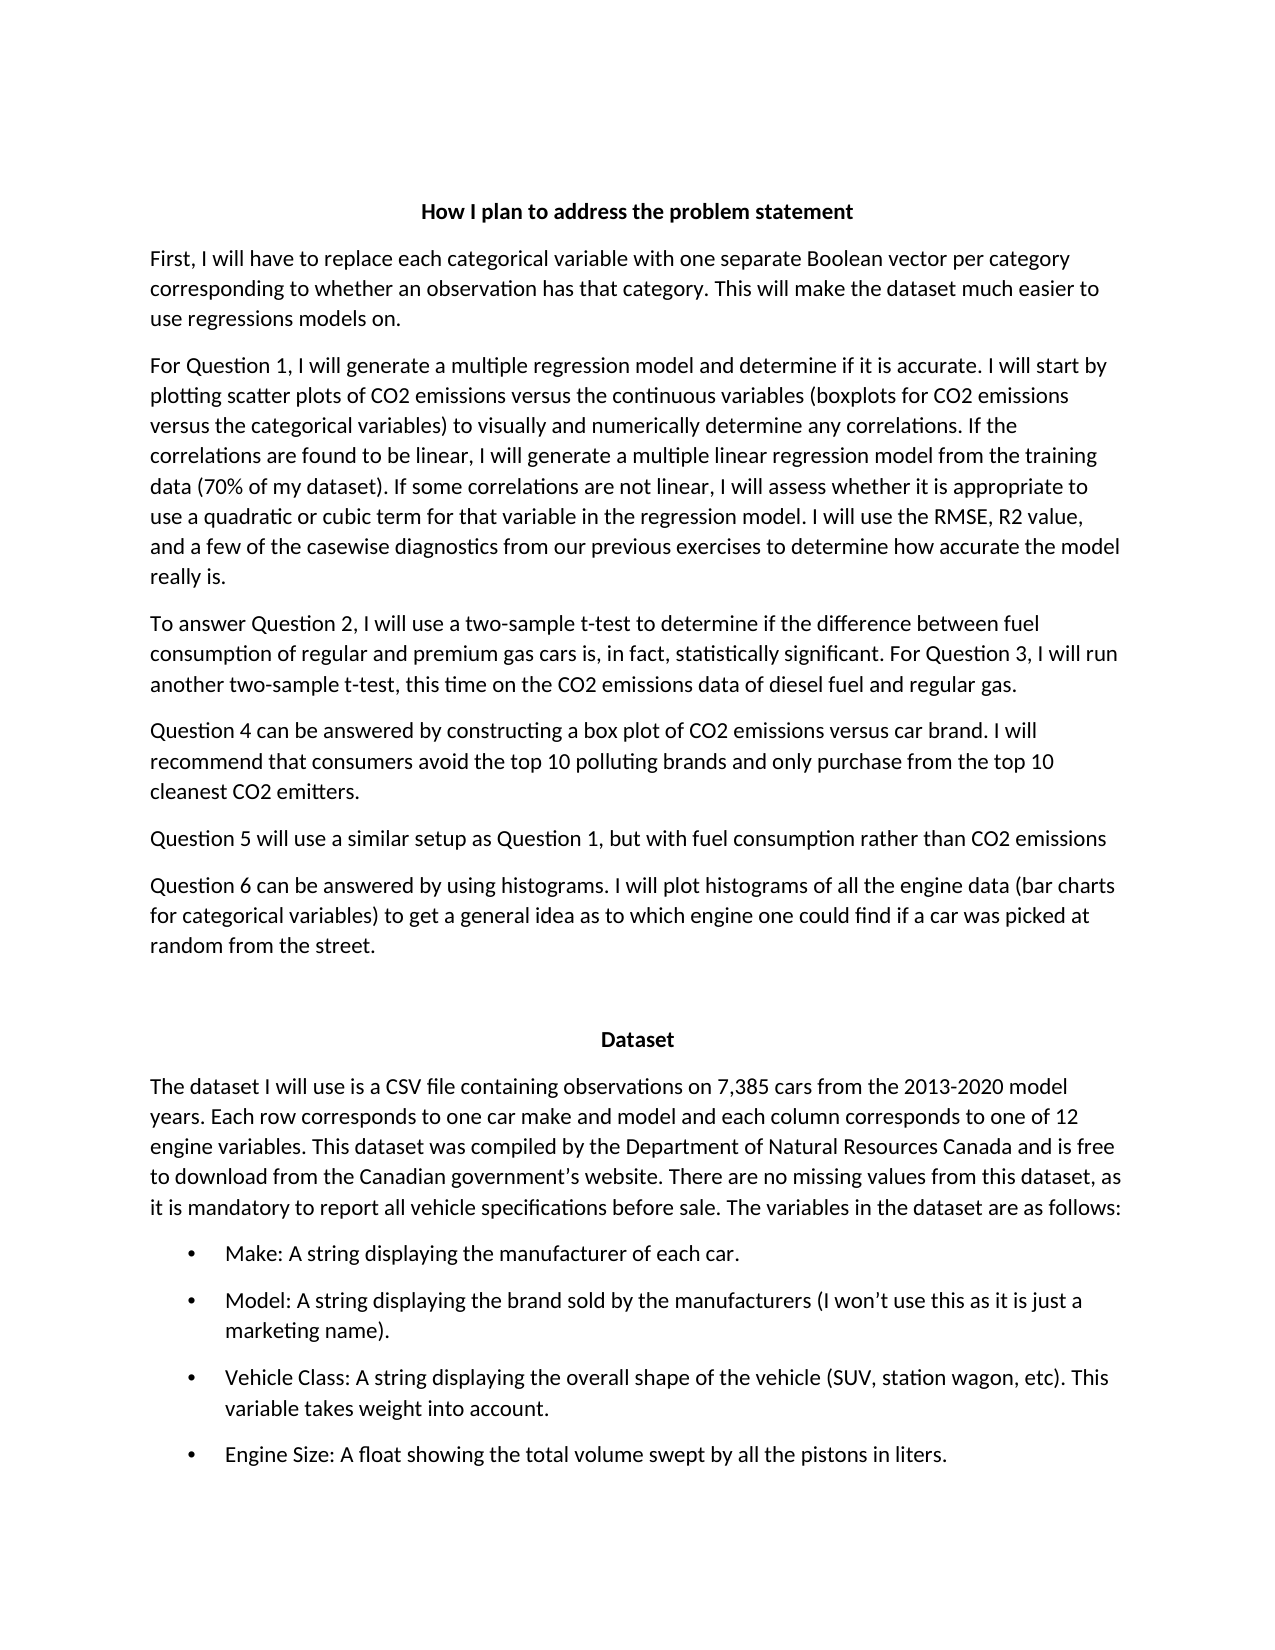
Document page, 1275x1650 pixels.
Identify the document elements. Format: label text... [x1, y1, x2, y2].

text How I plan to address the problem statement [150, 197, 1125, 225]
text To answer Question 2, I will use a two-sample t-test to determine if the difference between fuel consumption of regular and premium gas cars is, in fact, statistically significant. For Question 3, I will run another two-sample t-test, this time on the CO2 emissions data of diesel fuel and regular gas. [150, 609, 1125, 698]
text Question 4 can be answered by constructing a box plot of CO2 emissions versus car brand. I will recommend that consumers avoid the top 10 polluting brands and only purchase from the top 10 cleanest CO2 emitters. [150, 717, 1125, 805]
list Vehicle Class: A string displaying the overall shape of the vehicle (SUV, station wagon, etc). This variable takes weight into account. [187, 1363, 1125, 1422]
text First, I will have to replace each categorical variable with one separate Boolean vector per category corresponding to whether an observation has that category. This will make the dataset much easier to use regressions models on. [150, 244, 1125, 332]
text Question 6 can be answered by using histograms. I will plot histograms of all the engine data (bar charts for categorical variables) to get a general idea as to which engine one could find if a car was picked at random from the street. [150, 871, 1125, 959]
list Make: A string displaying the manufacturer of each car. [187, 1239, 1125, 1268]
text For Question 1, I will generate a multiple regression model and determine if it is accurate. I will start by plotting scatter plots of CO2 emissions versus the continuous variables (boxplots for CO2 emissions versus the categorical variables) to visually and numerically determine any correlations. If the correlations are found to be linear, I will generate a multiple linear regression model from the training data (70% of my dataset). If some correlations are not linear, I will assess whether it is appropriate to use a quadratic or cubic term for that variable in the regression model. I will use the RMSE, R2 value, and a few of the casewise diagnostics from our previous exercises to determine how accurate the model really is. [150, 351, 1125, 591]
list Model: A string displaying the brand sold by the manufacturers (I won’t use this as it is just a marketing name). [187, 1286, 1125, 1345]
list Engine Size: A float showing the total volume swept by all the pistons in liters. [187, 1441, 1125, 1469]
text The dataset I will use is a CSV file containing observations on 7,385 cars from the 2013-2020 model years. Each row corresponds to one car make and model and each column corresponds to one of 12 engine variables. This dataset was compiled by the Department of Natural Resources Canada and is free to download from the Canadian government’s website. There are no missing values from this dataset, as it is mandatory to report all vehicle specifications before sale. The variables in the dataset are as follows: [150, 1072, 1125, 1221]
text Dataset [150, 1025, 1125, 1053]
text Question 5 will use a similar setup as Question 1, but with fuel consumption rather than CO2 emissions [150, 824, 1125, 852]
